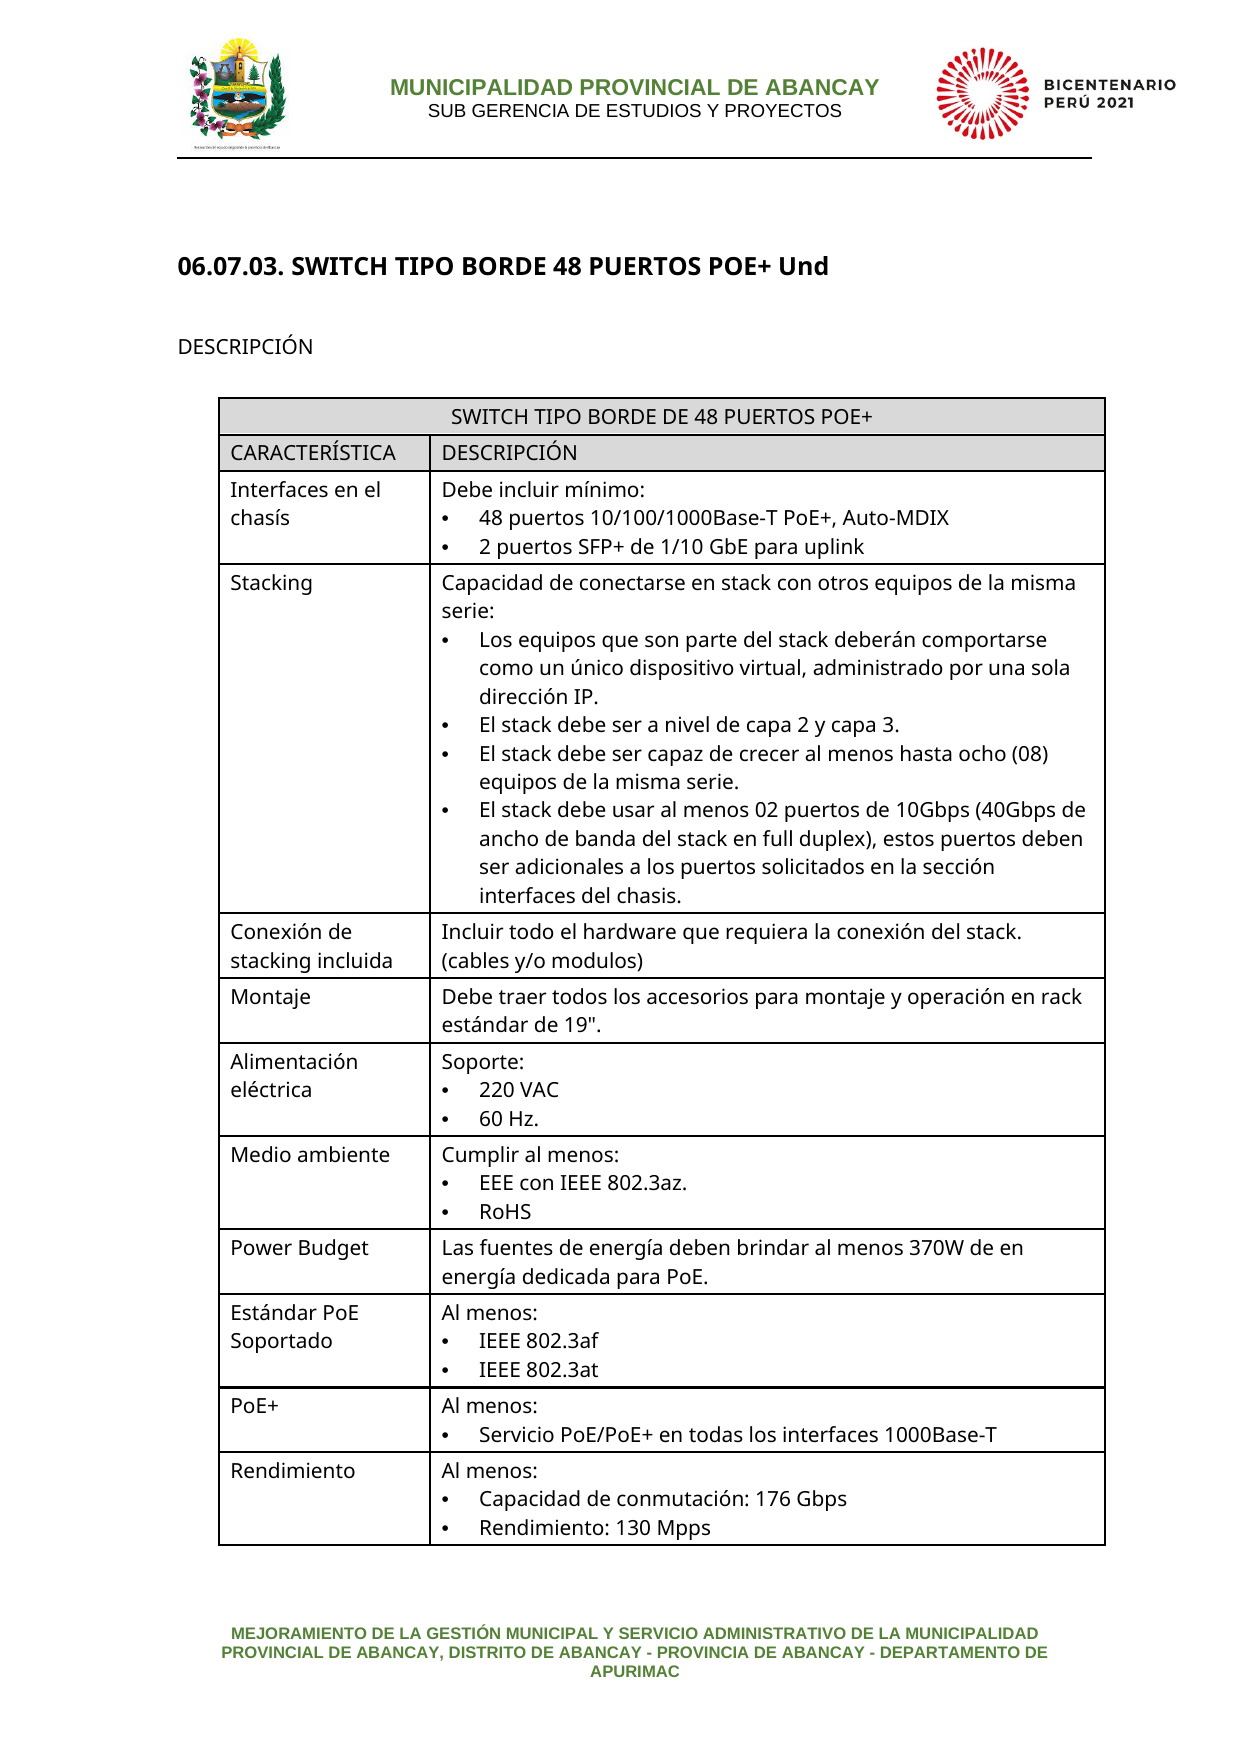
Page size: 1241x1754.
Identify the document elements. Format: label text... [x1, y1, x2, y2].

table_cell Capacidad de conectarse en stack con otros equipos de la misma serie: Los equipos que son parte del stack deberán comportarse como un único dispositivo virtual, administrado por una sola dirección IP. El stack debe ser a nivel de capa 2 y capa 3. El stack debe ser capaz de crecer al menos hasta ocho (08) equipos de la misma serie. El stack debe usar al menos 02 puertos de 10Gbps (40Gbps de ancho de banda del stack en full duplex), estos puertos deben ser adicionales a los puertos solicitados en la sección interfaces del chasis. [431, 565, 1104, 912]
table_cell Las fuentes de energía deben brindar al menos 370W de en energía dedicada para PoE. [431, 1230, 1104, 1293]
text SWITCH TIPO BORDE 48 PUERTOS POE+ Und [177, 248, 1092, 282]
table_cell Al menos: Capacidad de conmutación: 176 Gbps Rendimiento: 130 Mpps [431, 1453, 1104, 1544]
picture [928, 37, 1181, 143]
table_cell Interfaces en el chasís [220, 472, 429, 563]
table_cell Alimentación eléctrica [220, 1044, 429, 1135]
table_cell Al menos: Servicio PoE/PoE+ en todas los interfaces 1000Base-T [431, 1389, 1104, 1451]
table_cell Incluir todo el hardware que requiera la conexión del stack. (cables y/o modulos) [431, 914, 1104, 977]
table_cell CARACTERÍSTICA [220, 436, 429, 470]
table_cell Estándar PoE Soportado [220, 1295, 429, 1386]
table_cell Stacking [220, 565, 429, 912]
picture [177, 38, 290, 154]
table_header SWITCH TIPO BORDE DE 48 PUERTOS POE+ [220, 399, 1104, 433]
table_cell Cumplir al menos: EEE con IEEE 802.3az. RoHS [431, 1137, 1104, 1228]
table_cell Montaje [220, 979, 429, 1042]
table_cell Medio ambiente [220, 1137, 429, 1228]
table_cell Power Budget [220, 1230, 429, 1293]
table_cell Conexión de stacking incluida [220, 914, 429, 977]
text DESCRIPCIÓN [177, 332, 1092, 360]
table_cell Rendimiento [220, 1453, 429, 1544]
table_cell DESCRIPCIÓN [431, 436, 1104, 470]
table_cell Debe incluir mínimo: 48 puertos 10/100/1000Base-T PoE+, Auto-MDIX 2 puertos SFP+ de 1/10 GbE para uplink [431, 472, 1104, 563]
table_cell Soporte: 220 VAC 60 Hz. [431, 1044, 1104, 1135]
table_cell PoE+ [220, 1389, 429, 1451]
table_cell Al menos: IEEE 802.3af IEEE 802.3at [431, 1295, 1104, 1386]
table_cell Debe traer todos los accesorios para montaje y operación en rack estándar de 19". [431, 979, 1104, 1042]
